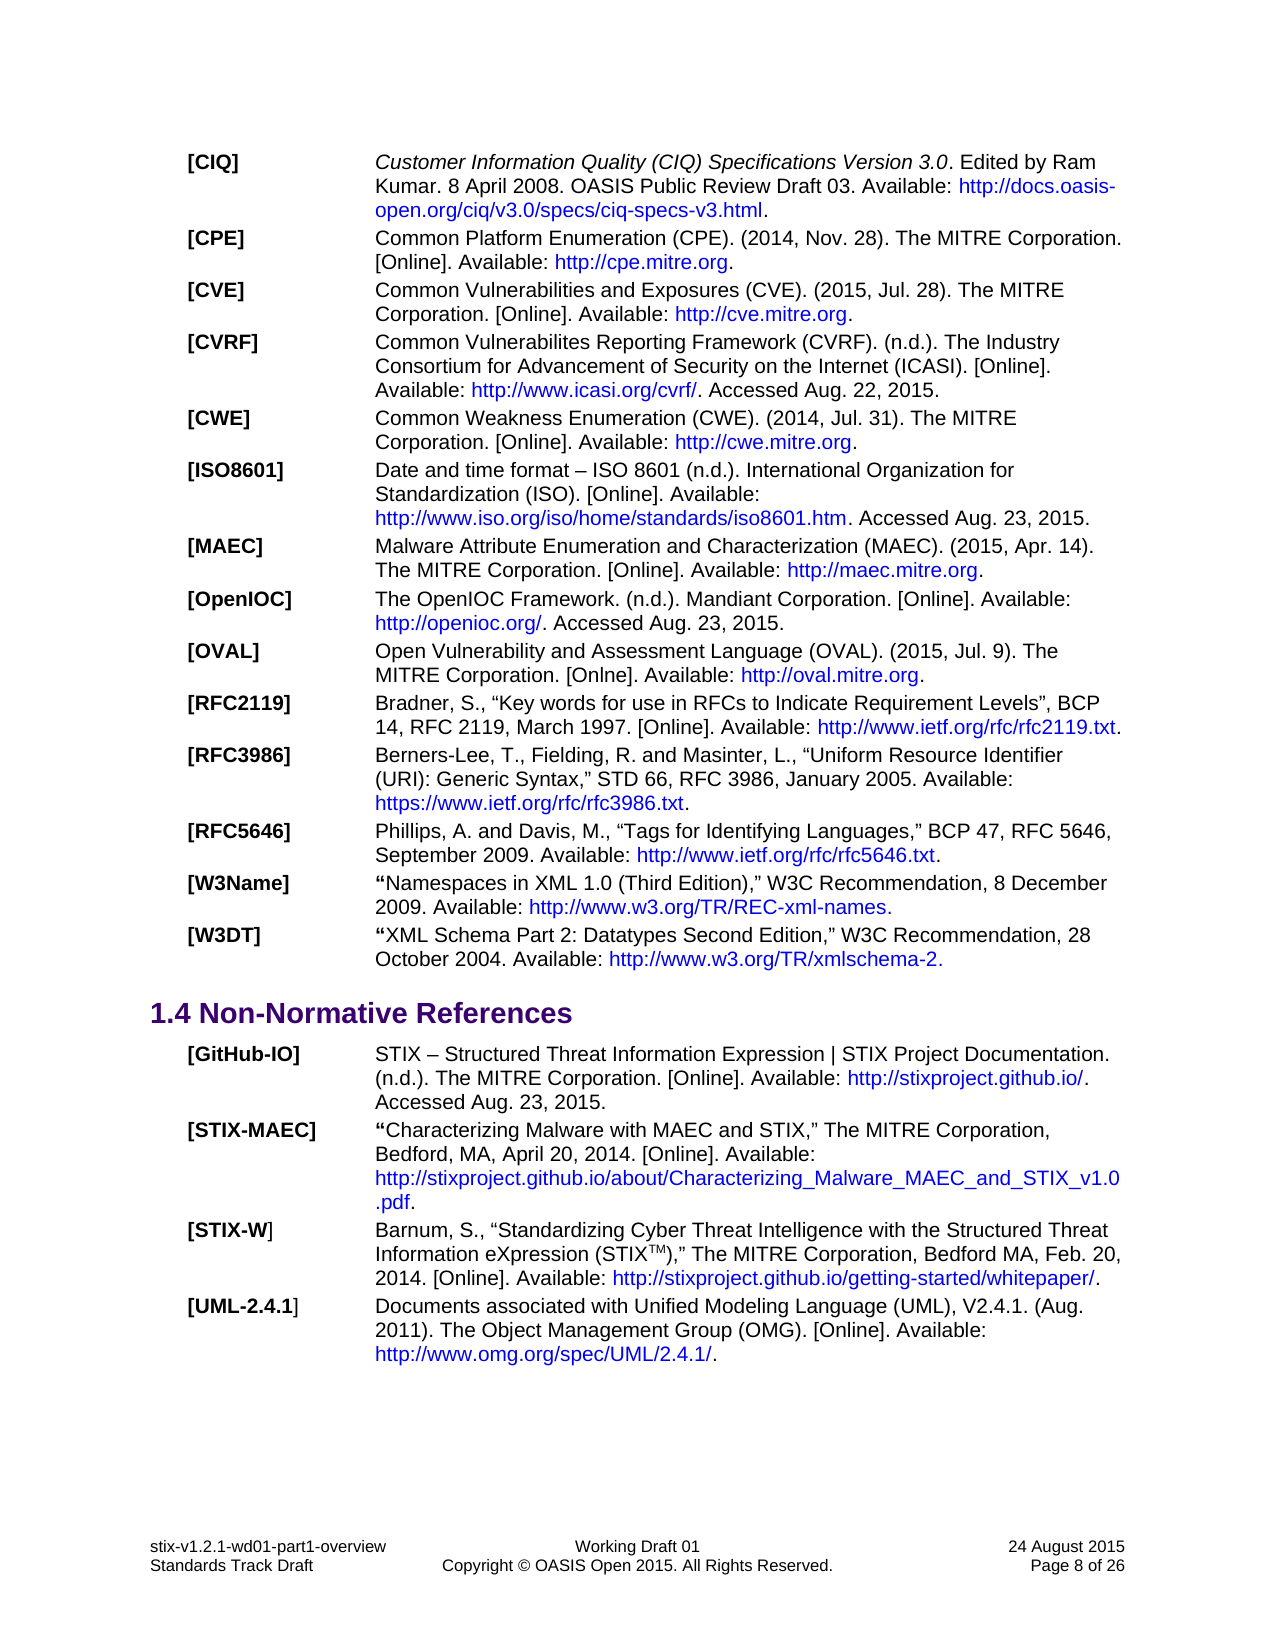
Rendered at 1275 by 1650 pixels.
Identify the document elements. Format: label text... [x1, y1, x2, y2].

text [CPE] Common Platform Enumeration (CPE). (2014, Nov. 28). The MITRE Corporation. [Online]. Available: http://cpe.mitre.org. [187, 226, 1125, 274]
text [CVRF] Common Vulnerabilites Reporting Framework (CVRF). (n.d.). The Industry Consortium for Advancement of Security on the Internet (ICASI). [Online]. Available: http://www.icasi.org/cvrf/. Accessed Aug. 22, 2015. [187, 330, 1125, 402]
text [ISO8601] Date and time format – ISO 8601 (n.d.). International Organization for Standardization (ISO). [Online]. Available: http://www.iso.org/iso/home/standards/iso8601.htm. Accessed Aug. 23, 2015. [187, 458, 1125, 530]
text [STIX-W] Barnum, S., “Standardizing Cyber Threat Intelligence with the Structured Threat Information eXpression (STIXTM),” The MITRE Corporation, Bedford MA, Feb. 20, 2014. [Online]. Available: http://stixproject.github.io/getting-started/whitepaper/. [187, 1218, 1125, 1290]
subtitle Non-Normative References [150, 996, 1125, 1029]
text [CIQ] Customer Information Quality (CIQ) Specifications Version 3.0. Edited by Ram Kumar. 8 April 2008. OASIS Public Review Draft 03. Available: http://docs.oasis-open.org/ciq/v3.0/specs/ciq-specs-v3.html. [187, 150, 1125, 222]
text [RFC3986] Berners-Lee, T., Fielding, R. and Masinter, L., “Uniform Resource Identifier (URI): Generic Syntax,” STD 66, RFC 3986, January 2005. Available: https://www.ietf.org/rfc/rfc3986.txt. [187, 743, 1125, 814]
text [RFC2119] Bradner, S., “Key words for use in RFCs to Indicate Requirement Levels”, BCP 14, RFC 2119, March 1997. [Online]. Available: http://www.ietf.org/rfc/rfc2119.txt. [187, 691, 1125, 738]
text [CWE] Common Weakness Enumeration (CWE). (2014, Jul. 31). The MITRE Corporation. [Online]. Available: http://cwe.mitre.org. [187, 406, 1125, 454]
text [CVE] Common Vulnerabilities and Exposures (CVE). (2015, Jul. 28). The MITRE Corporation. [Online]. Available: http://cve.mitre.org. [187, 278, 1125, 326]
text [UML-2.4.1] Documents associated with Unified Modeling Language (UML), V2.4.1. (Aug. 2011). The Object Management Group (OMG). [Online]. Available: http://www.omg.org/spec/UML/2.4.1/. [187, 1294, 1125, 1366]
text [OpenIOC] The OpenIOC Framework. (n.d.). Mandiant Corporation. [Online]. Available: http://openioc.org/. Accessed Aug. 23, 2015. [187, 586, 1125, 634]
text [RFC5646] Phillips, A. and Davis, M., “Tags for Identifying Languages,” BCP 47, RFC 5646, September 2009. Available: http://www.ietf.org/rfc/rfc5646.txt. [187, 819, 1125, 867]
text [OVAL] Open Vulnerability and Assessment Language (OVAL). (2015, Jul. 9). The MITRE Corporation. [Onlne]. Available: http://oval.mitre.org. [187, 638, 1125, 686]
text [MAEC] Malware Attribute Enumeration and Characterization (MAEC). (2015, Apr. 14). The MITRE Corporation. [Online]. Available: http://maec.mitre.org. [187, 534, 1125, 582]
text [STIX-MAEC] “Characterizing Malware with MAEC and STIX,” The MITRE Corporation, Bedford, MA, April 20, 2014. [Online]. Available: http://stixproject.github.io/about/Characterizing_Malware_MAEC_and_STIX_v1.0.pdf. [187, 1118, 1125, 1214]
text [W3DT] “XML Schema Part 2: Datatypes Second Edition,” W3C Recommendation, 28 October 2004. Available: http://www.w3.org/TR/xmlschema-2. [187, 923, 1125, 971]
text [GitHub-IO] STIX – Structured Threat Information Expression | STIX Project Documentation. (n.d.). The MITRE Corporation. [Online]. Available: http://stixproject.github.io/. Accessed Aug. 23, 2015. [187, 1042, 1125, 1114]
text [W3Name] “Namespaces in XML 1.0 (Third Edition),” W3C Recommendation, 8 December 2009. Available: http://www.w3.org/TR/REC-xml-names. [187, 871, 1125, 919]
